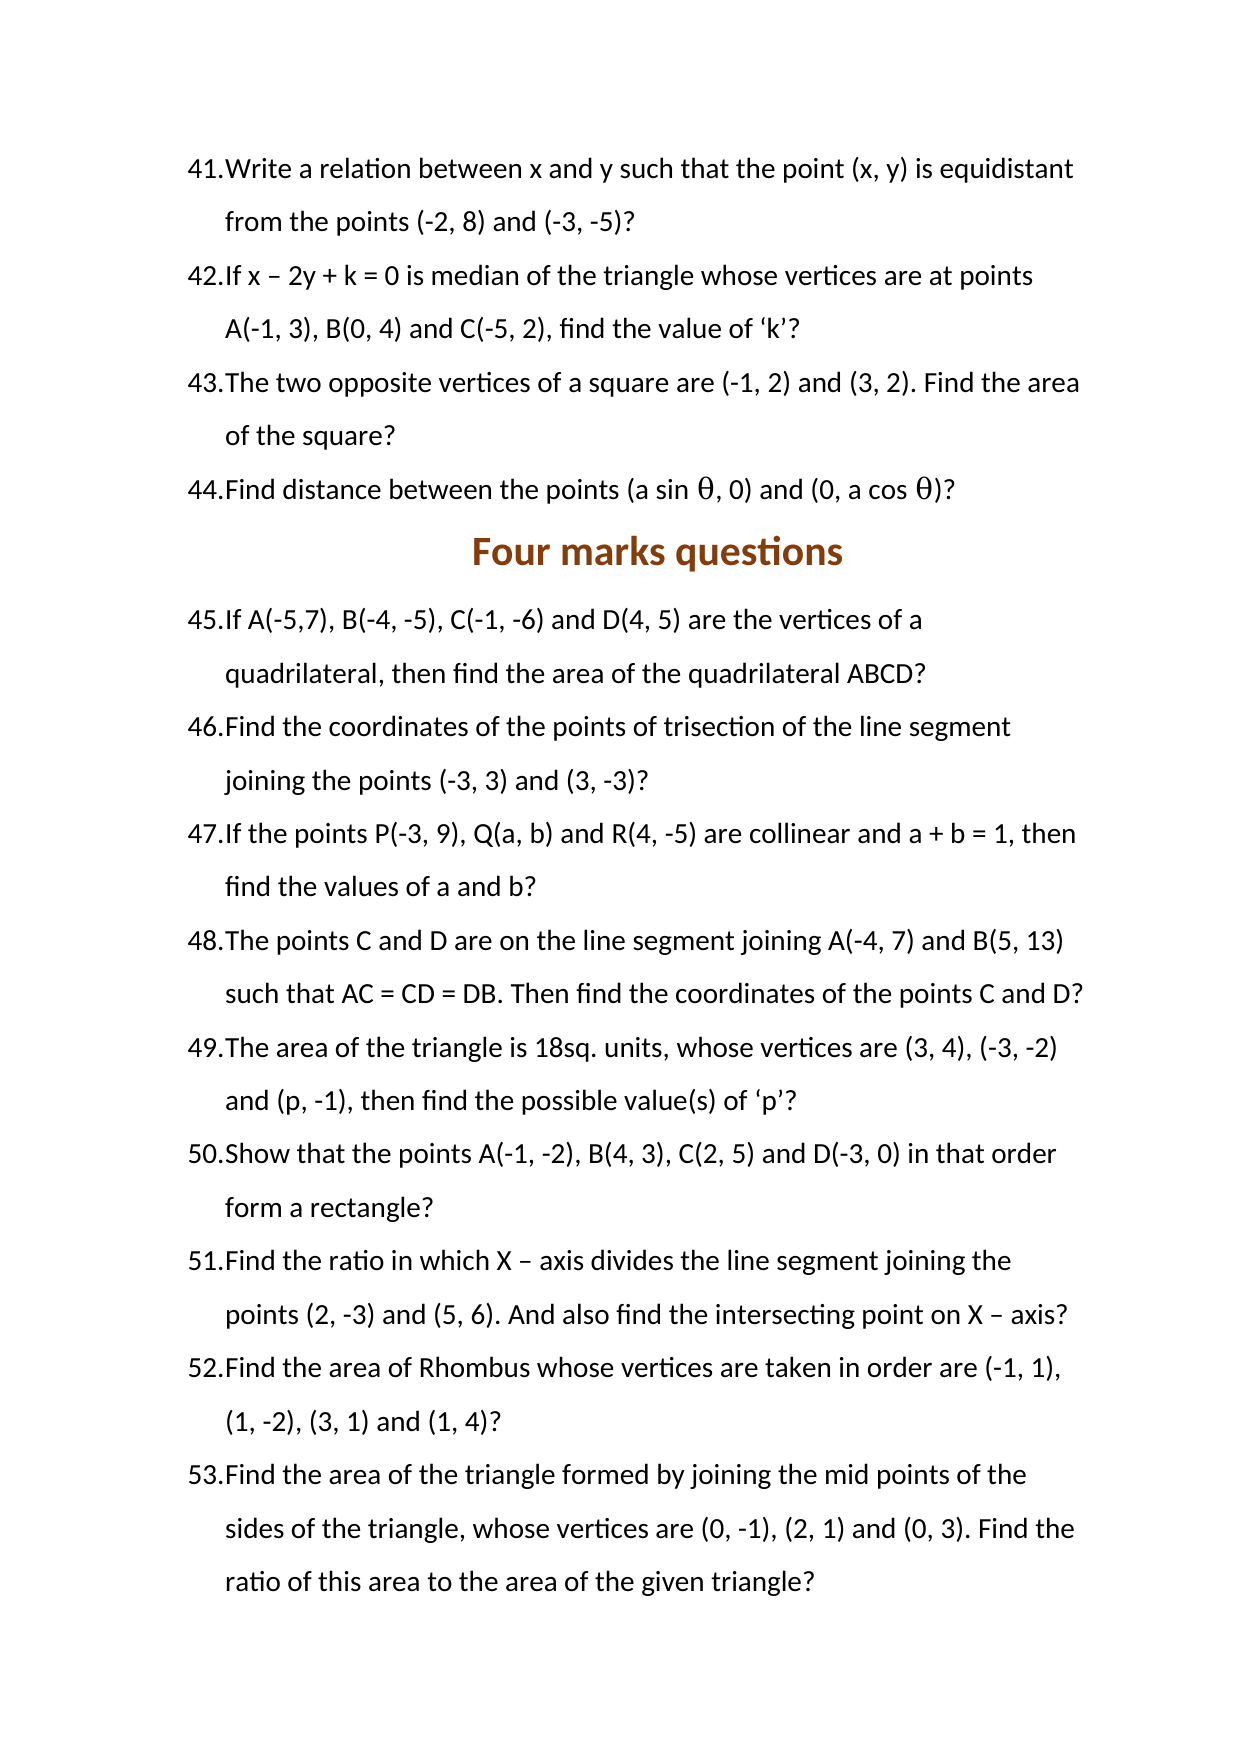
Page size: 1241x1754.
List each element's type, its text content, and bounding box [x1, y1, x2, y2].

list The area of the triangle is 18sq. units, whose vertices are (3, 4), (-3, -2) and (p, -1), then find the possible value(s) of ‘p’? [187, 1029, 1090, 1118]
list Find the area of Rhombus whose vertices are taken in order are (-1, 1), (1, -2), (3, 1) and (1, 4)? [187, 1349, 1090, 1438]
list If A(-5,7), B(-4, -5), C(-1, -6) and D(4, 5) are the vertices of a quadrilateral, then find the area of the quadrilateral ABCD? [187, 601, 1090, 690]
list Find the area of the triangle formed by joining the mid points of the sides of the triangle, whose vertices are (0, -1), (2, 1) and (0, 3). Find the ratio of this area to the area of the given triangle? [187, 1456, 1090, 1599]
list If x – 2y + k = 0 is median of the triangle whose vertices are at points A(-1, 3), B(0, 4) and C(-5, 2), find the value of ‘k’? [187, 257, 1090, 346]
list If the points P(-3, 9), Q(a, b) and R(4, -5) are collinear and a + b = 1, then find the values of a and b? [187, 815, 1090, 904]
list Four marks questions [225, 525, 1090, 576]
list Find the ratio in which X – axis divides the line segment joining the points (2, -3) and (5, 6). And also find the intersecting point on X – axis? [187, 1242, 1090, 1332]
list Find distance between the points (a sin θ, 0) and (0, a cos θ)? [187, 471, 1090, 507]
list Find the coordinates of the points of trisection of the line segment joining the points (-3, 3) and (3, -3)? [187, 708, 1090, 797]
list Show that the points A(-1, -2), B(4, 3), C(2, 5) and D(-3, 0) in that order form a rectangle? [187, 1136, 1090, 1225]
list Write a relation between x and y such that the point (x, y) is equidistant from the points (-2, 8) and (-3, -5)? [187, 150, 1090, 239]
list The points C and D are on the line segment joining A(-4, 7) and B(5, 13) such that AC = CD = DB. Then find the coordinates of the points C and D? [187, 922, 1090, 1011]
list The two opposite vertices of a square are (-1, 2) and (3, 2). Find the area of the square? [187, 364, 1090, 453]
